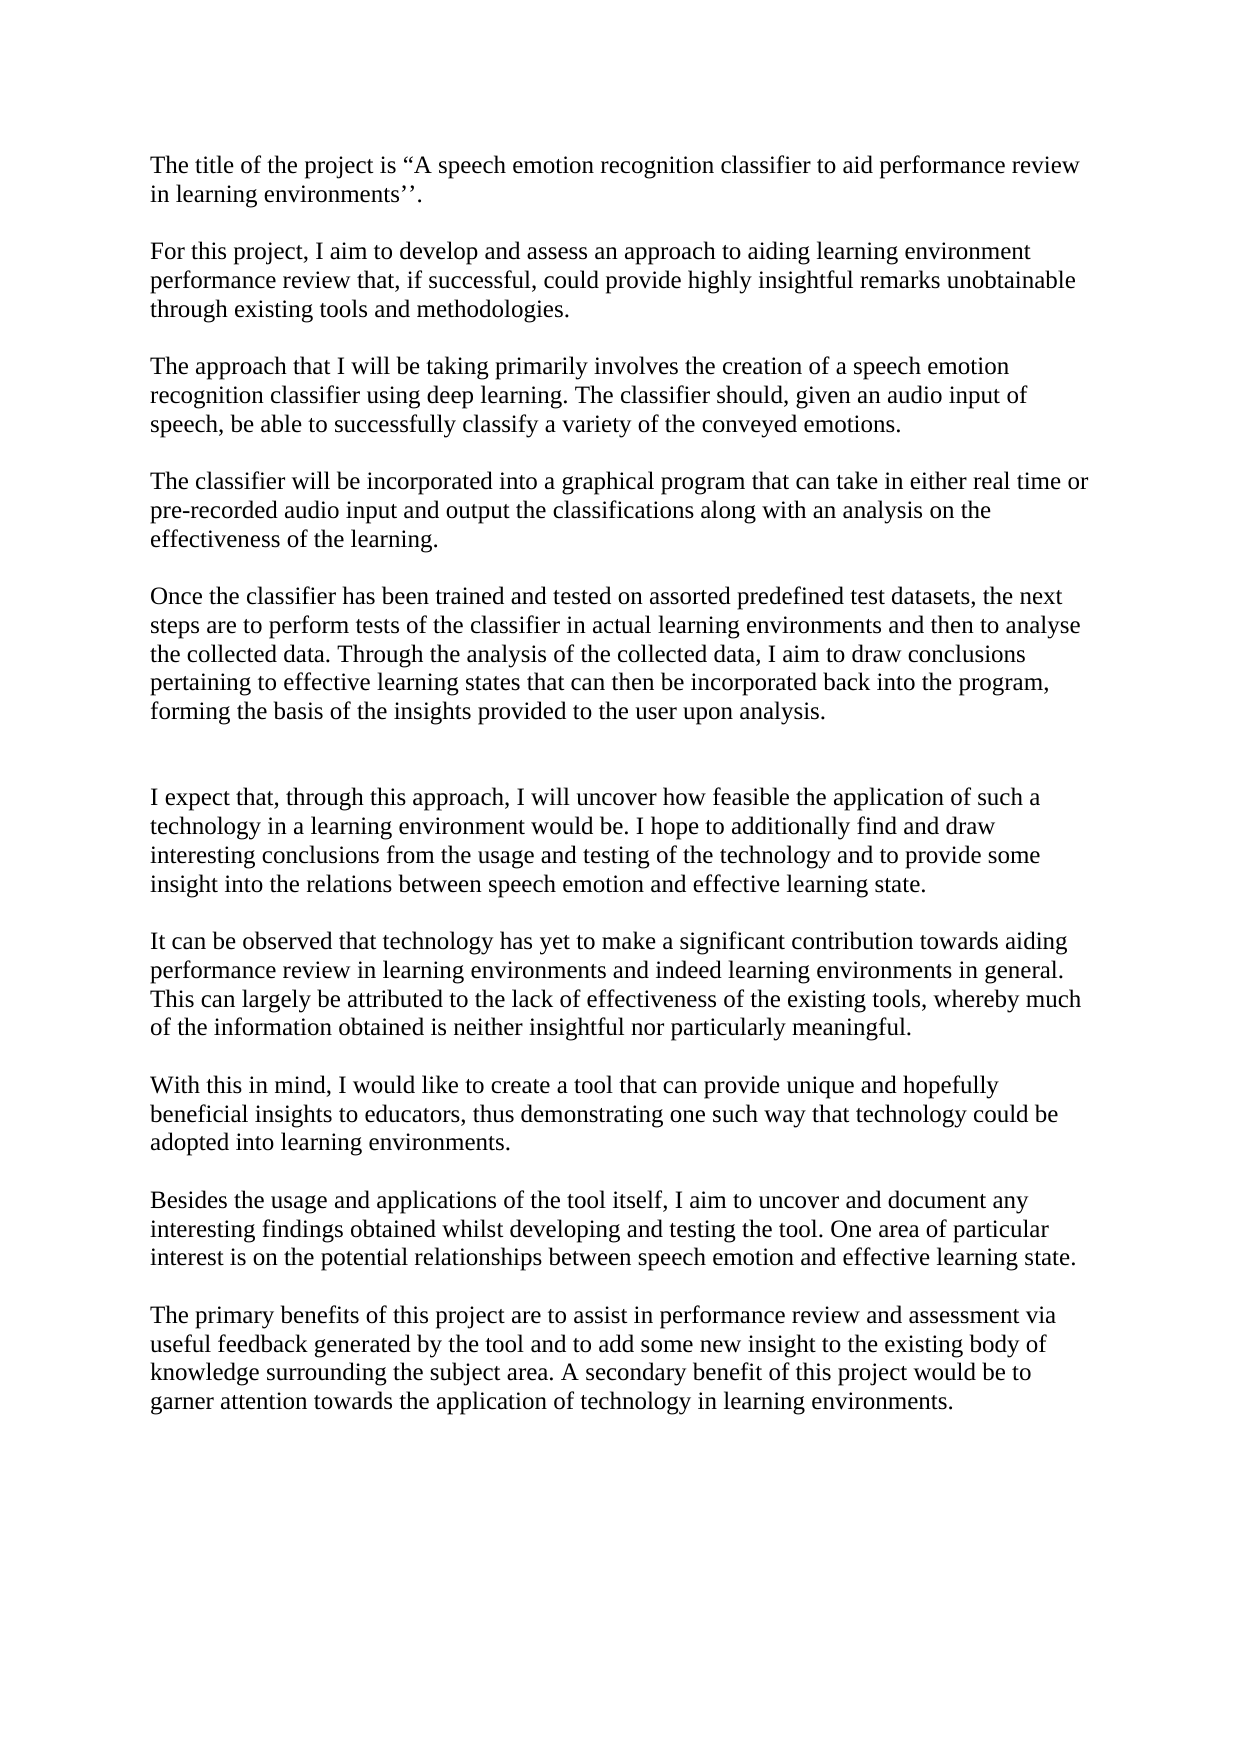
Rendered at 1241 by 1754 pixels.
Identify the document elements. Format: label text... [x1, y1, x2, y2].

text Once the classifier has been trained and tested on assorted predefined test datasets, the next steps are to perform tests of the classifier in actual learning environments and then to analyse the collected data. Through the analysis of the collected data, I aim to draw conclusions pertaining to effective learning states that can then be incorporated back into the program, forming the basis of the insights provided to the user upon analysis. [150, 581, 1090, 725]
text It can be observed that technology has yet to make a significant contribution towards aiding performance review in learning environments and indeed learning environments in general. This can largely be attributed to the lack of effectiveness of the existing tools, whereby much of the information obtained is neither insightful nor particularly meaningful. [150, 926, 1090, 1041]
text The classifier will be incorporated into a graphical program that can take in either real time or pre-recorded audio input and output the classifications along with an analysis on the effectiveness of the learning. [150, 466, 1090, 552]
text Besides the usage and applications of the tool itself, I aim to uncover and document any interesting findings obtained whilst developing and testing the tool. One area of particular interest is on the potential relationships between speech emotion and effective learning state. [150, 1185, 1090, 1271]
text With this in mind, I would like to create a tool that can provide unique and hopefully beneficial insights to educators, thus demonstrating one such way that technology could be adopted into learning environments. [150, 1070, 1090, 1156]
text The primary benefits of this project are to assist in performance review and assessment via useful feedback generated by the tool and to add some new insight to the existing body of knowledge surrounding the subject area. A secondary benefit of this project would be to garner attention towards the application of technology in learning environments. [150, 1300, 1090, 1415]
text The title of the project is “A speech emotion recognition classifier to aid performance review in learning environments’’. [150, 150, 1090, 207]
text I expect that, through this approach, I will uncover how feasible the application of such a technology in a learning environment would be. I hope to additionally find and draw interesting conclusions from the usage and testing of the technology and to provide some insight into the relations between speech emotion and effective learning state. [150, 782, 1090, 897]
text For this project, I aim to develop and assess an approach to aiding learning environment performance review that, if successful, could provide highly insightful remarks unobtainable through existing tools and methodologies. [150, 236, 1090, 322]
text The approach that I will be taking primarily involves the creation of a speech emotion recognition classifier using deep learning. The classifier should, given an audio input of speech, be able to successfully classify a variety of the conveyed emotions. [150, 351, 1090, 437]
